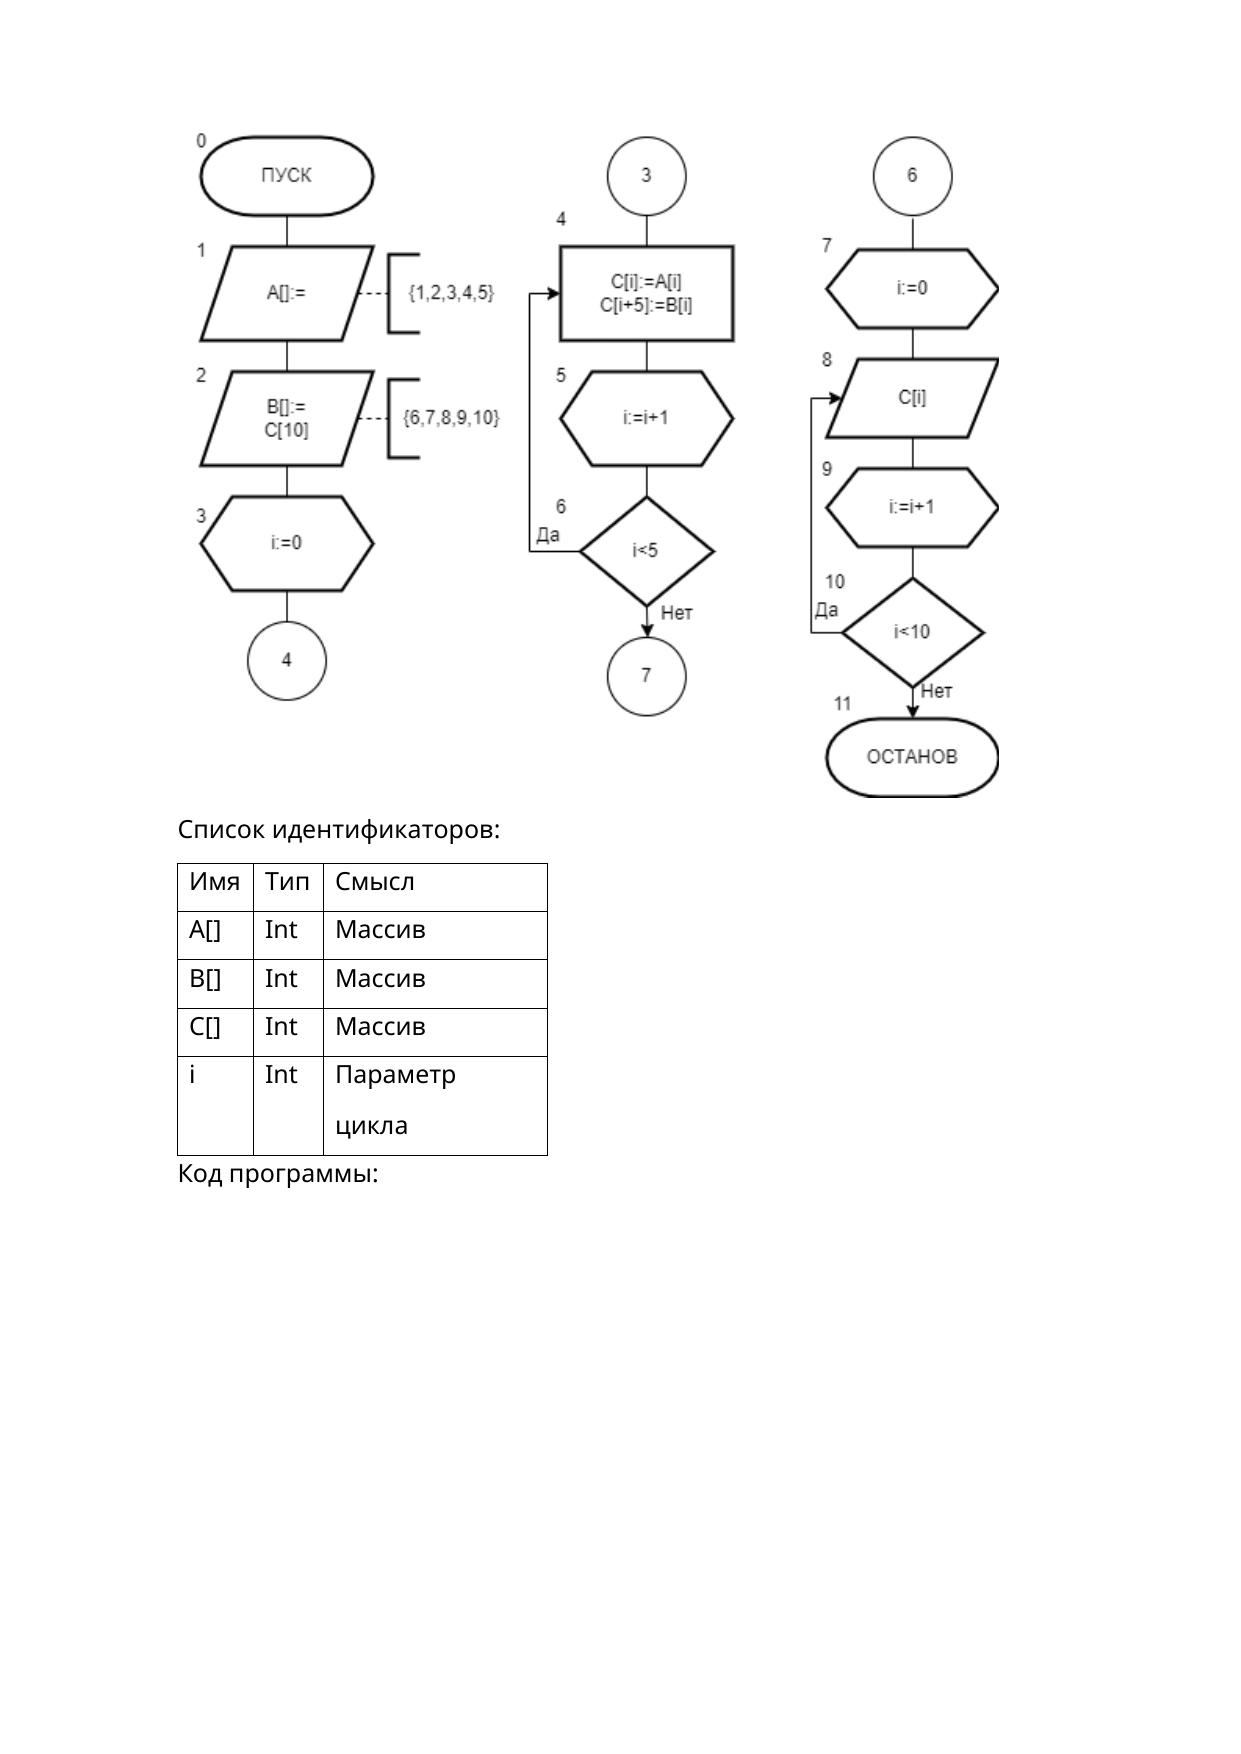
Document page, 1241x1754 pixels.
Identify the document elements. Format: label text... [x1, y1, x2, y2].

table_cell Int [254, 960, 323, 1007]
table_cell i [178, 1057, 253, 1155]
table_cell Массив [324, 912, 547, 959]
text Список идентификаторов: [177, 812, 1152, 846]
table_header Смысл [324, 864, 547, 911]
table_cell C[] [178, 1009, 253, 1056]
table_cell Int [254, 912, 323, 959]
table_cell A[] [178, 912, 253, 959]
picture [177, 118, 999, 798]
table_cell Массив [324, 1009, 547, 1056]
table_cell B[] [178, 960, 253, 1007]
table_header Тип [254, 864, 323, 911]
text Код программы: [177, 1156, 1152, 1190]
table_cell Параметр цикла [324, 1057, 547, 1155]
table_cell Int [254, 1057, 323, 1155]
table_cell Int [254, 1009, 323, 1056]
table_header Имя [178, 864, 253, 911]
table_cell Массив [324, 960, 547, 1007]
